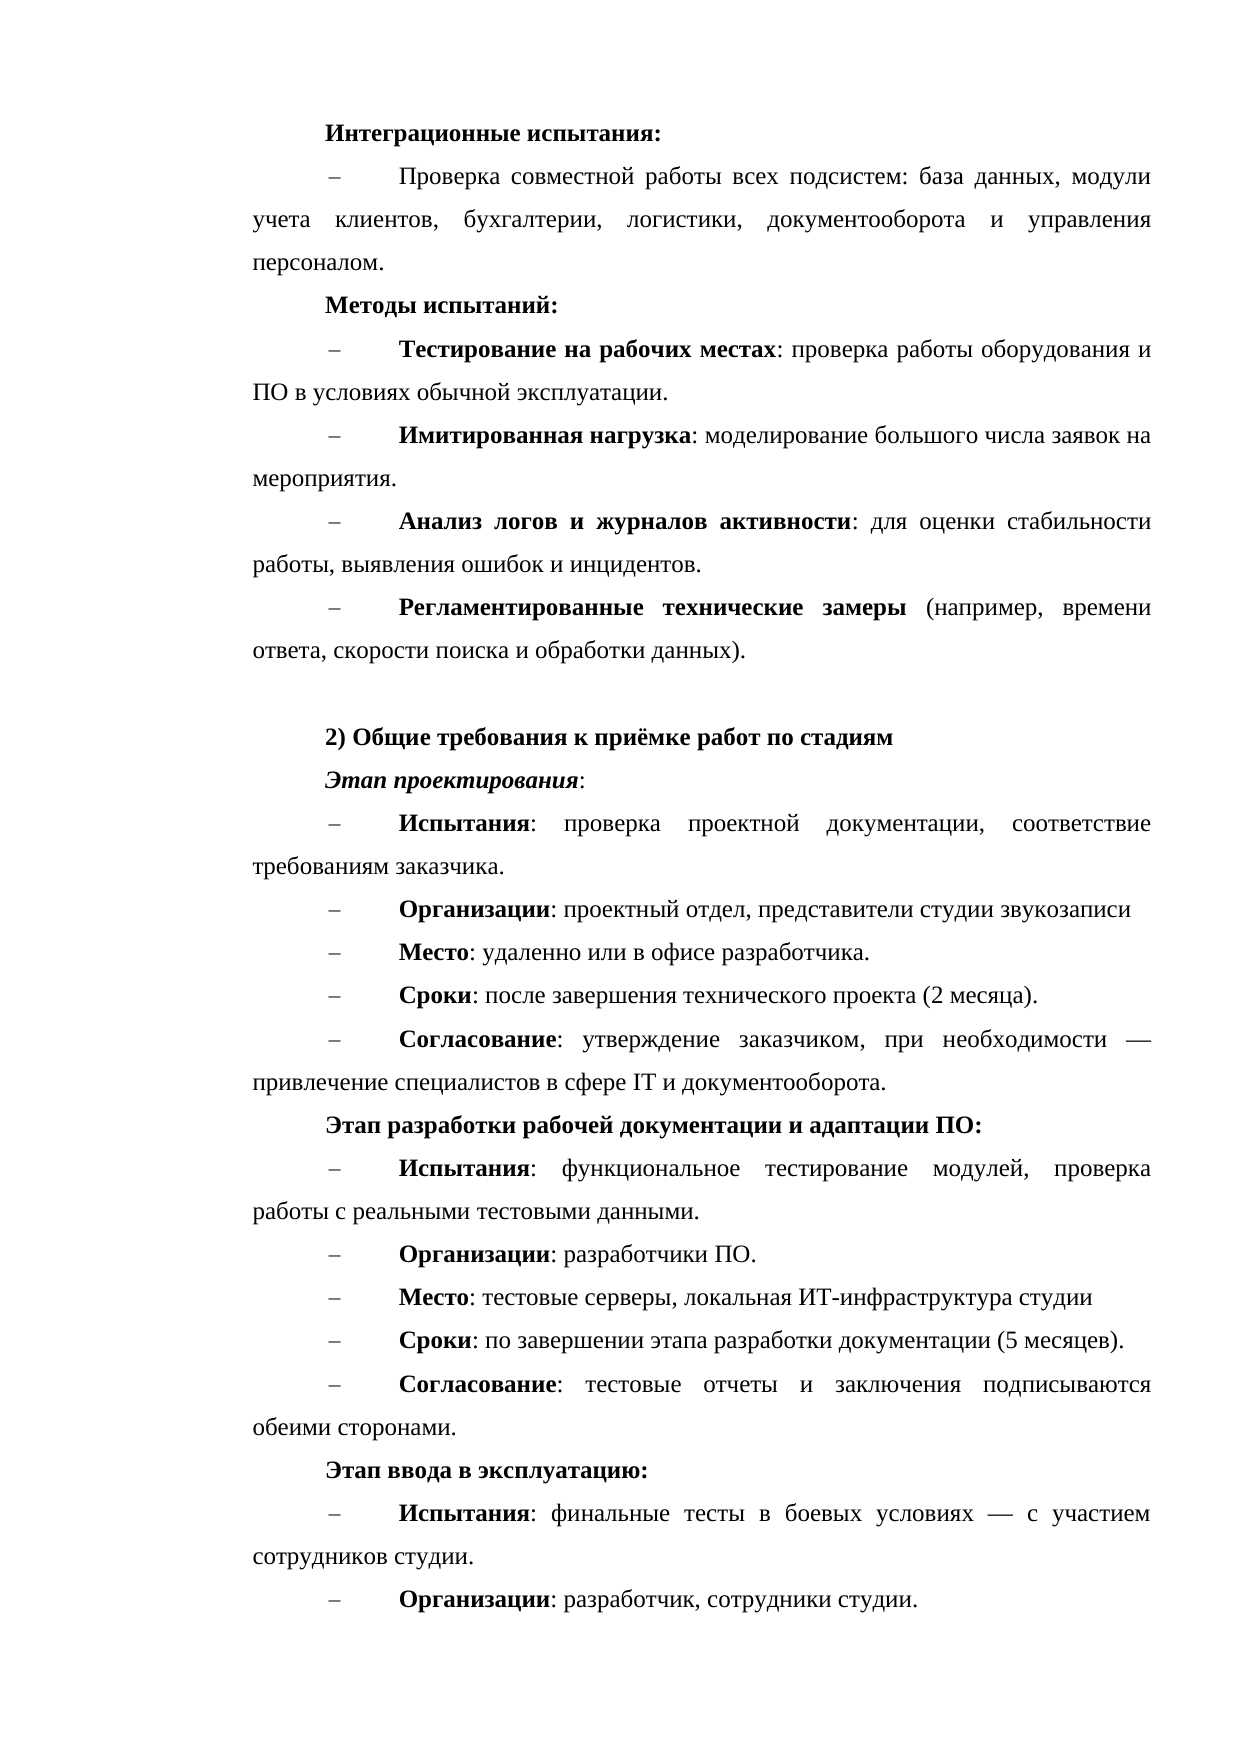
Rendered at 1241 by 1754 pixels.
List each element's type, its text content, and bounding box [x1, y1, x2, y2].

list Испытания: функциональное тестирование модулей, проверка работы с реальными тестовыми данными. [252, 1153, 1152, 1225]
list Согласование: тестовые отчеты и заключения подписываются обеими сторонами. [252, 1369, 1152, 1441]
list Согласование: утверждение заказчиком, при необходимости — привлечение специалистов в сфере IT и документооборота. [252, 1024, 1152, 1096]
list Место: удаленно или в офисе разработчика. [252, 937, 1152, 966]
list Этап проектирования: [251, 765, 1152, 794]
list Организации: проектный отдел, представители студии звукозаписи [252, 894, 1152, 923]
list Тестирование на рабочих местах: проверка работы оборудования и ПО в условиях обычной эксплуатации. [252, 334, 1152, 406]
list 2) Общие требования к приёмке работ по стадиям [251, 722, 1152, 751]
list Испытания: проверка проектной документации, соответствие требованиям заказчика. [252, 808, 1152, 880]
list Имитированная нагрузка: моделирование большого числа заявок на мероприятия. [252, 420, 1152, 492]
list Испытания: финальные тесты в боевых условиях — с участием сотрудников студии. [252, 1498, 1152, 1570]
list Место: тестовые серверы, локальная ИТ-инфраструктура студии [252, 1282, 1152, 1311]
list Организации: разработчик, сотрудники студии. [252, 1584, 1152, 1613]
list Сроки: по завершении этапа разработки документации (5 месяцев). [252, 1326, 1152, 1354]
list Организации: разработчики ПО. [252, 1239, 1152, 1268]
list Сроки: после завершения технического проекта (2 месяца). [252, 981, 1152, 1009]
list Этап разработки рабочей документации и адаптации ПО: [251, 1110, 1152, 1139]
list Регламентированные технические замеры (например, времени ответа, скорости поиска и обработки данных). [252, 592, 1152, 664]
list Методы испытаний: [251, 291, 1152, 319]
list Интеграционные испытания: [251, 118, 1152, 147]
list Проверка совместной работы всех подсистем: база данных, модули учета клиентов, бухгалтерии, логистики, документооборота и управления персоналом. [252, 161, 1152, 276]
list Анализ логов и журналов активности: для оценки стабильности работы, выявления ошибок и инцидентов. [252, 506, 1152, 578]
list Этап ввода в эксплуатацию: [251, 1455, 1152, 1484]
